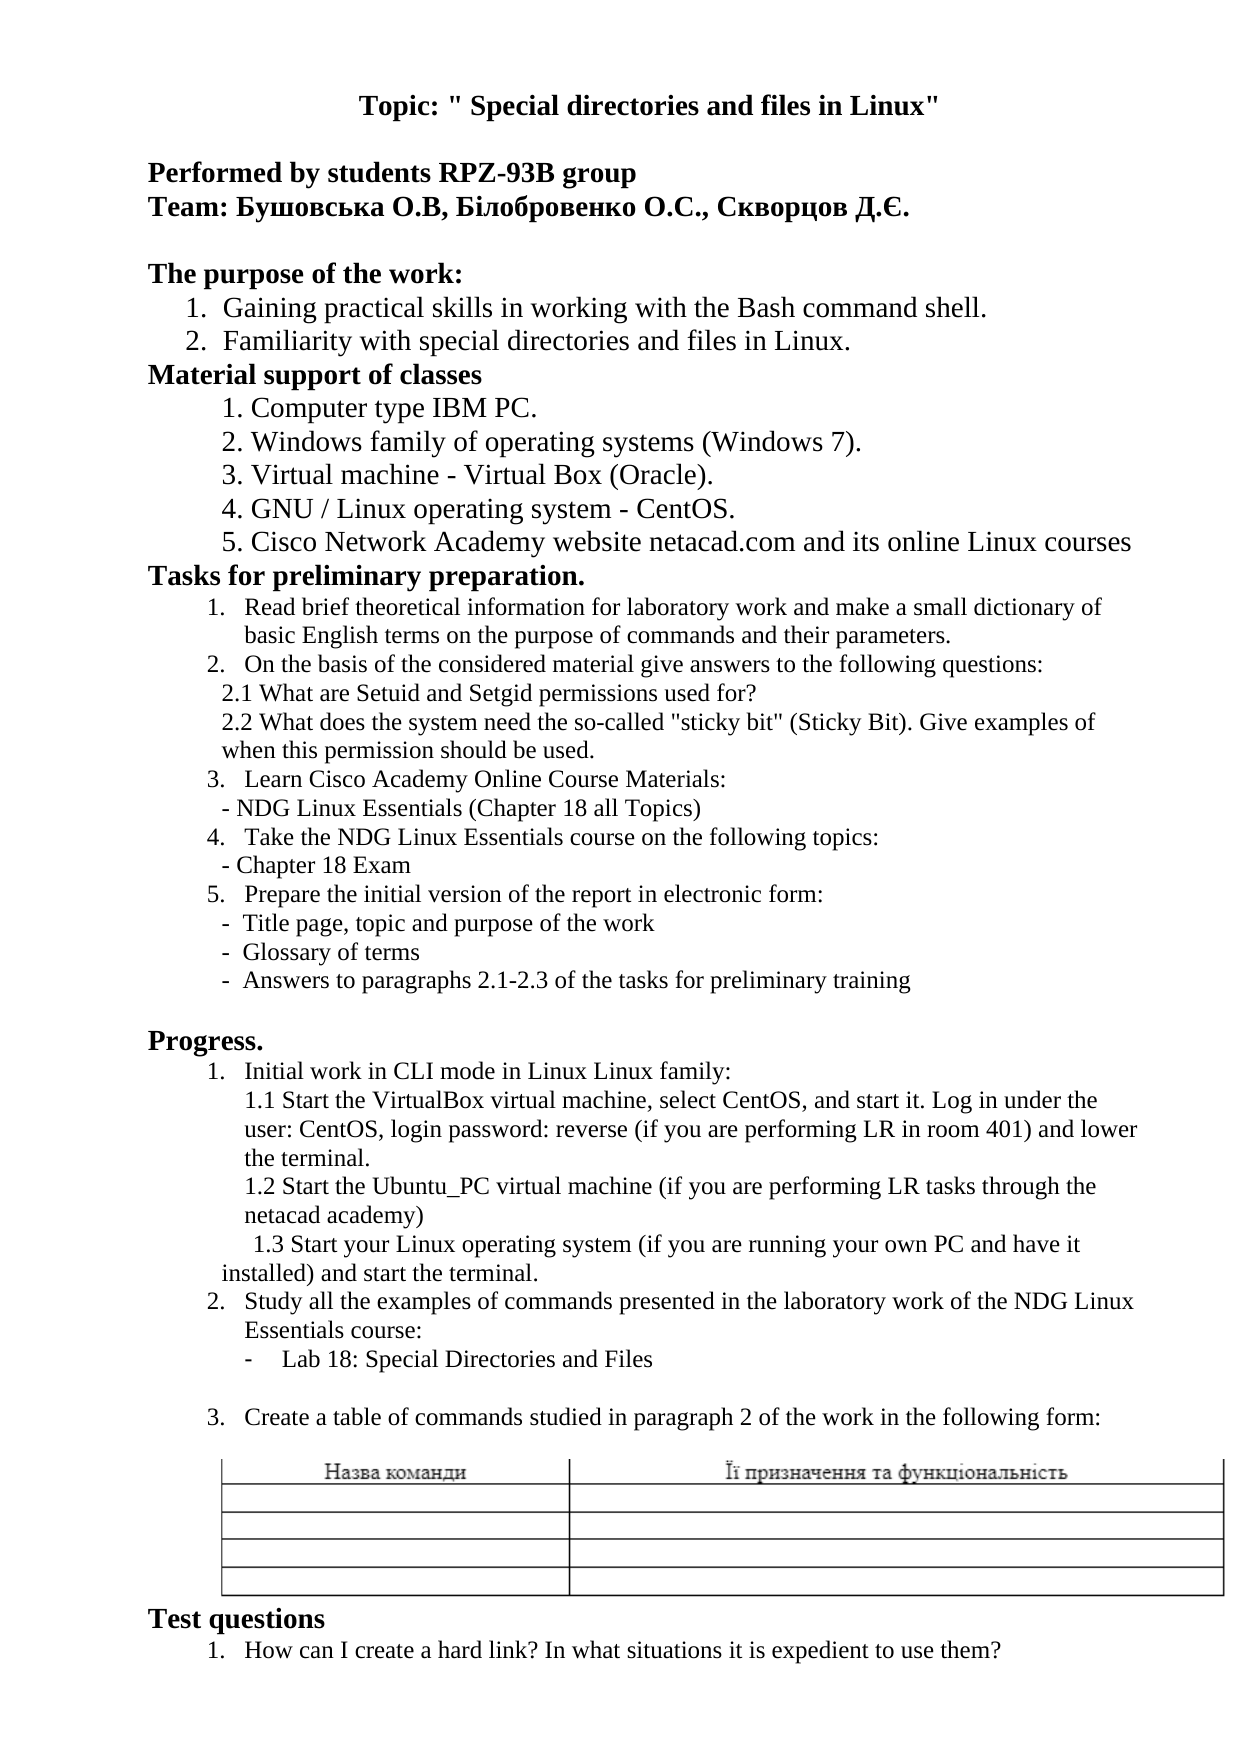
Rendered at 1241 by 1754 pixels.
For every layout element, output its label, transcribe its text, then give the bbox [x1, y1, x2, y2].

text - NDG Linux Essentials (Chapter 18 all Topics) [148, 793, 1152, 822]
list Gaining practical skills in working with the Bash command shell. [185, 290, 1152, 323]
text The purpose of the work: [148, 256, 1152, 290]
text Tasks for preliminary preparation. [148, 558, 1152, 592]
list Take the NDG Linux Essentials course on the following topics: [207, 822, 1152, 850]
text - Chapter 18 Exam [148, 850, 1152, 879]
text 2.1 What are Setuid and Setgid permissions used for? [221, 678, 1152, 707]
list Learn Cisco Academy Online Course Materials: [207, 764, 1152, 793]
text 1. Computer type IBM PC. [221, 390, 1152, 424]
list How can I create a hard link? In what situations it is expedient to use them? [207, 1635, 1152, 1664]
text Progress. [148, 1023, 1152, 1056]
text 1.3 Start your Linux operating system (if you are running your own PC and have it installed) and start the terminal. [221, 1229, 1152, 1286]
text 2.2 What does the system need the so-called "sticky bit" (Sticky Bit). Give examples of when this permission should be used. [221, 707, 1152, 764]
text Material support of classes [148, 357, 1152, 390]
text 1.2 Start the Ubuntu_PC virtual machine (if you are performing LR tasks through the netacad academy) [244, 1171, 1152, 1229]
list Prepare the initial version of the report in electronic form: [207, 879, 1152, 908]
text - Glossary of terms [221, 937, 1152, 965]
list Familiarity with special directories and files in Linux. [185, 323, 1152, 357]
text - Answers to paragraphs 2.1-2.3 of the tasks for preliminary training [221, 965, 1152, 994]
text Team: Бушовська О.В, Білобровенко О.С., Скворцов Д.Є. [148, 189, 1152, 223]
text 4. GNU / Linux operating system - CentOS. [221, 491, 1152, 524]
text 5. Cisco Network Academy website netacad.com and its online Linux courses [221, 524, 1152, 558]
list Lab 18: Special Directories and Files [244, 1344, 1152, 1373]
text 2. Windows family of operating systems (Windows 7). [221, 424, 1152, 457]
text - Title page, topic and purpose of the work [221, 908, 1152, 937]
list Initial work in CLI mode in Linux Linux family: [207, 1056, 1152, 1085]
list Create a table of commands studied in paragraph 2 of the work in the following form: [207, 1402, 1152, 1430]
picture [221, 1459, 1226, 1602]
text Test questions [148, 1601, 1152, 1635]
text 3. Virtual machine - Virtual Box (Oracle). [221, 457, 1152, 491]
text Performed by students RPZ-93B group [148, 156, 1152, 189]
list Study all the examples of commands presented in the laboratory work of the NDG Linux Essentials course: [207, 1286, 1152, 1344]
list Read brief theoretical information for laboratory work and make a small dictionary of basic English terms on the purpose of commands and their parameters. [207, 592, 1152, 649]
list On the basis of the considered material give answers to the following questions: [207, 649, 1152, 678]
text 1.1 Start the VirtualBox virtual machine, select CentOS, and start it. Log in under the user: CentOS, login password: reverse (if you are performing LR in room 401) and lower the terminal. [244, 1085, 1152, 1171]
text Topic: " Special directories and files in Linux" [148, 88, 1152, 122]
